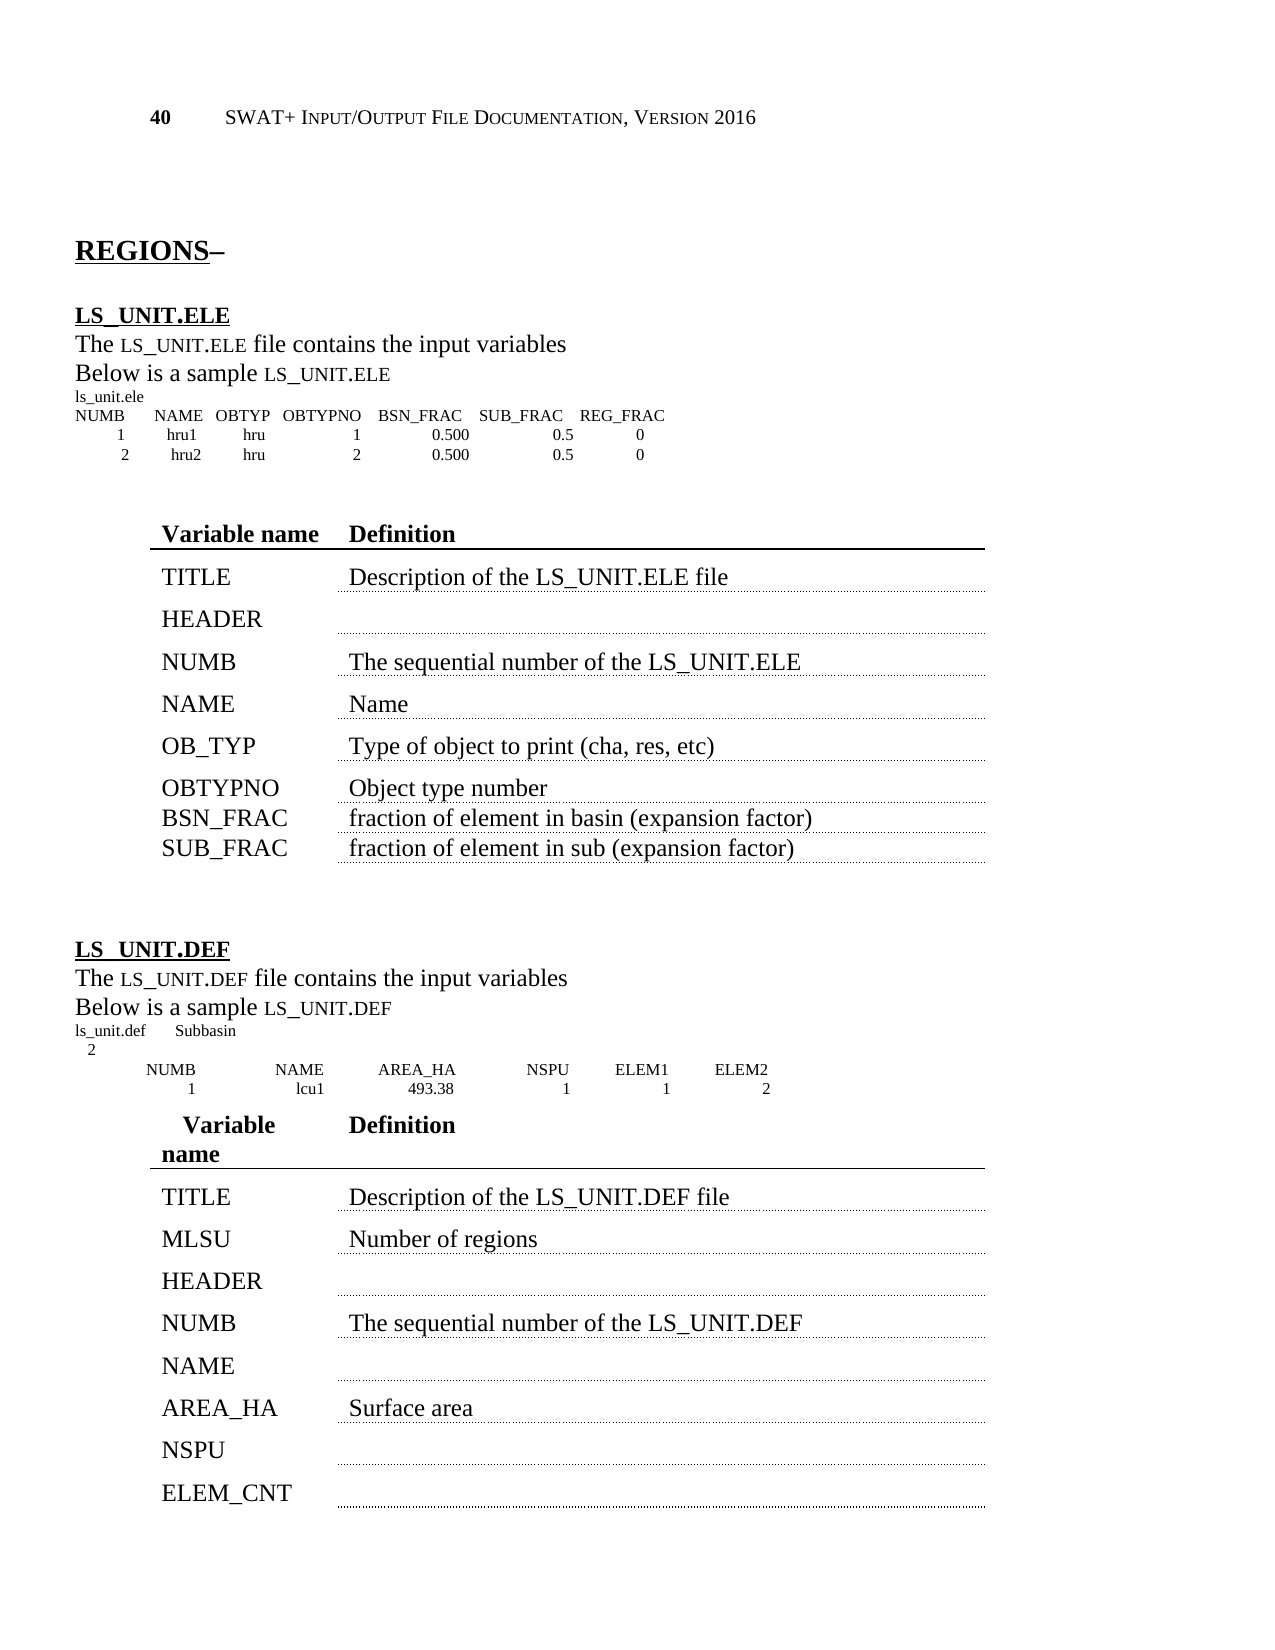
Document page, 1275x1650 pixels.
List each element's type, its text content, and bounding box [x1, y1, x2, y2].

text NUMB NAME OBTYP OBTYPNO BSN_FRAC SUB_FRAC REG_FRAC [75, 406, 1200, 425]
text The ls_unit.def file contains the input variables [75, 963, 1200, 992]
text NUMB NAME AREA_HA NSPU ELEM1 ELEM2 [75, 1059, 1200, 1078]
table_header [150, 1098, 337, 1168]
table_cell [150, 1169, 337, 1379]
text ls_unit.def Subbasin [75, 1021, 1200, 1040]
text ls_unit.ele [75, 387, 1200, 406]
text 2 [75, 1040, 1200, 1059]
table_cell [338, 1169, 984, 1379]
text The ls_unit.ele file contains the input variables [75, 329, 1200, 358]
text 2 hru2 hru 2 0.500 0.5 0 [75, 444, 1200, 463]
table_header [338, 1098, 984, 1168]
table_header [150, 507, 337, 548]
text 1 lcu1 493.38 1 1 2 [75, 1078, 1200, 1098]
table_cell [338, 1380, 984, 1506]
text ls_unit.ele [75, 296, 1200, 329]
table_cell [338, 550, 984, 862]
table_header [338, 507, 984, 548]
text Below is a sample ls_unit.def [75, 992, 1200, 1021]
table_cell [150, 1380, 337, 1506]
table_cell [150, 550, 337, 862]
text 1 hru1 hru 1 0.500 0.5 0 [75, 425, 1200, 444]
text Below is a sample ls_unit.ele [75, 358, 1200, 387]
text ls_unit.def [75, 930, 1200, 963]
text REGIONS– [75, 233, 1200, 267]
